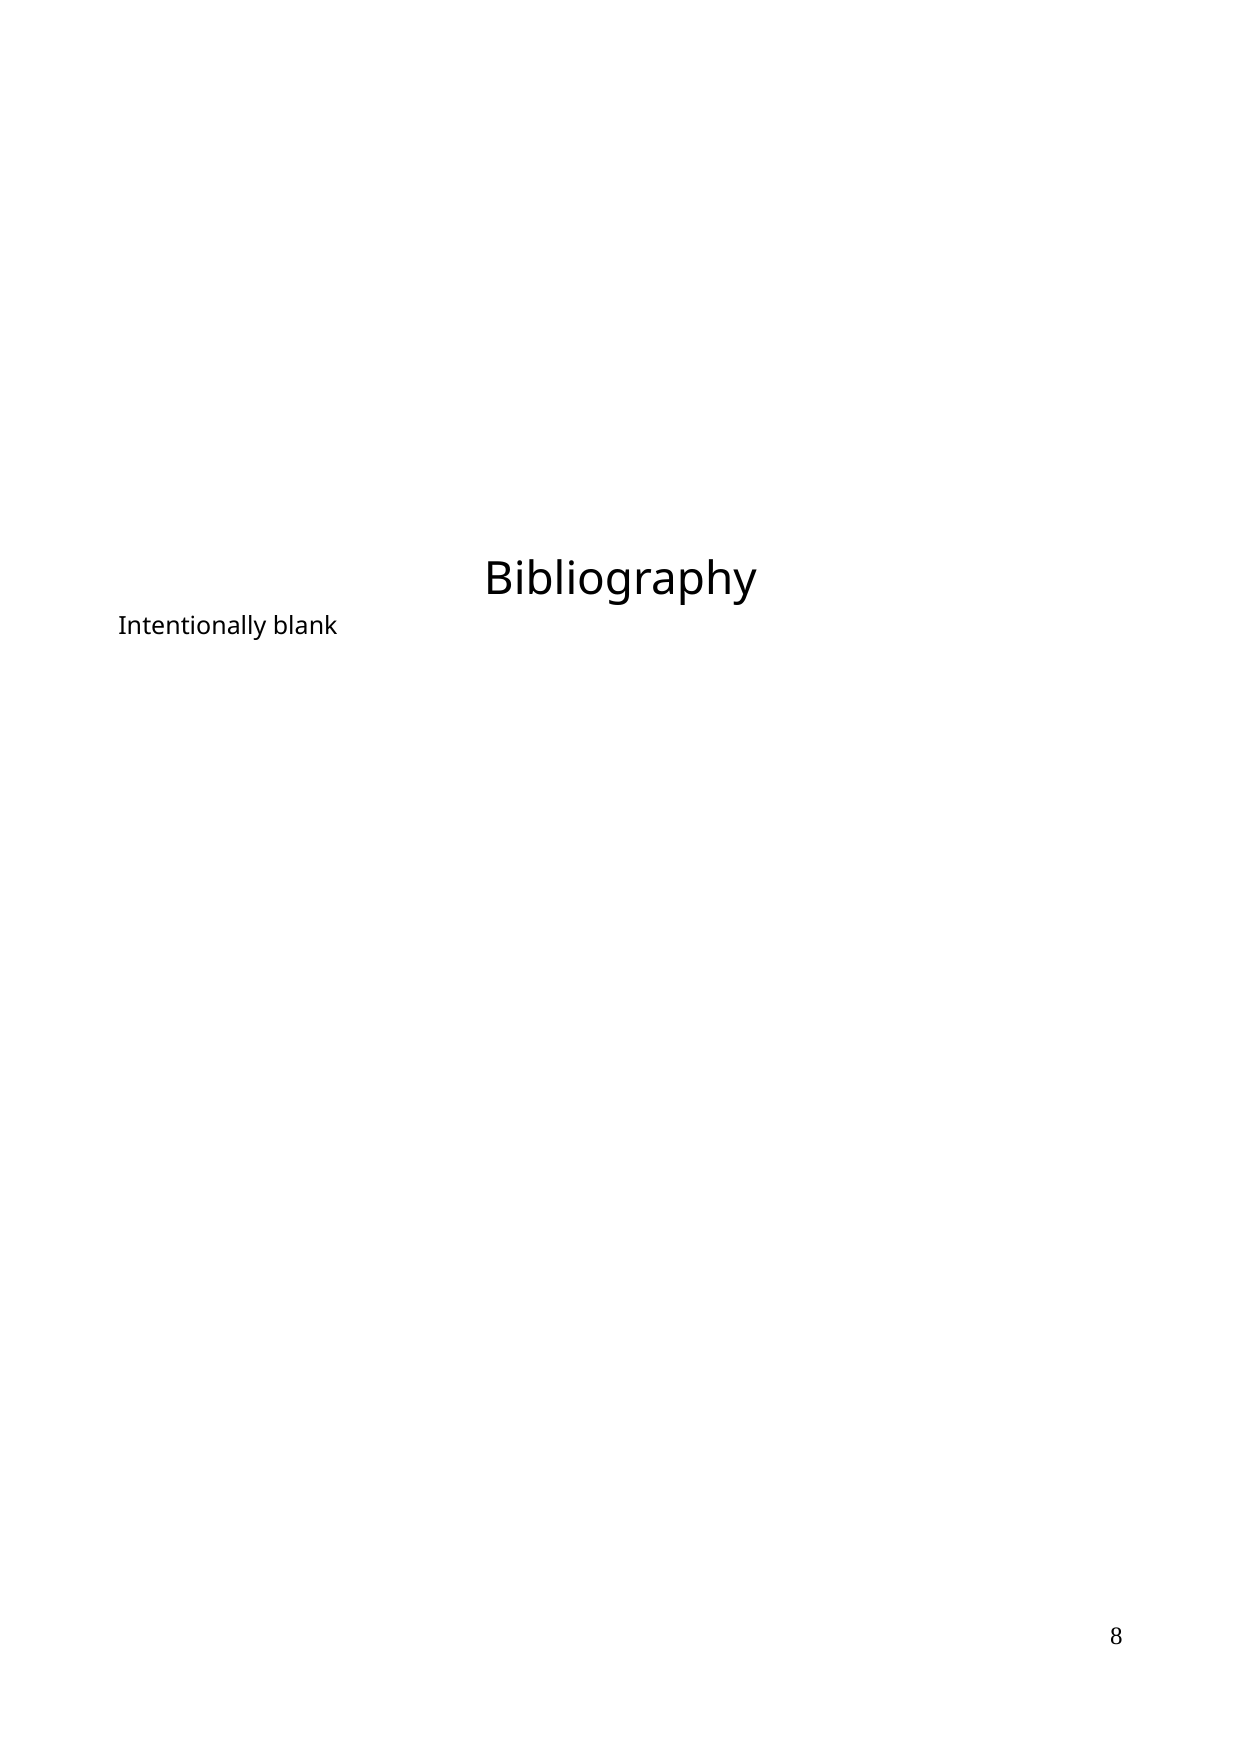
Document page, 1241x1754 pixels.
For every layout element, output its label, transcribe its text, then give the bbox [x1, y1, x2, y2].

text Intentionally blank [118, 608, 1122, 642]
text Bibliography [118, 546, 1122, 608]
